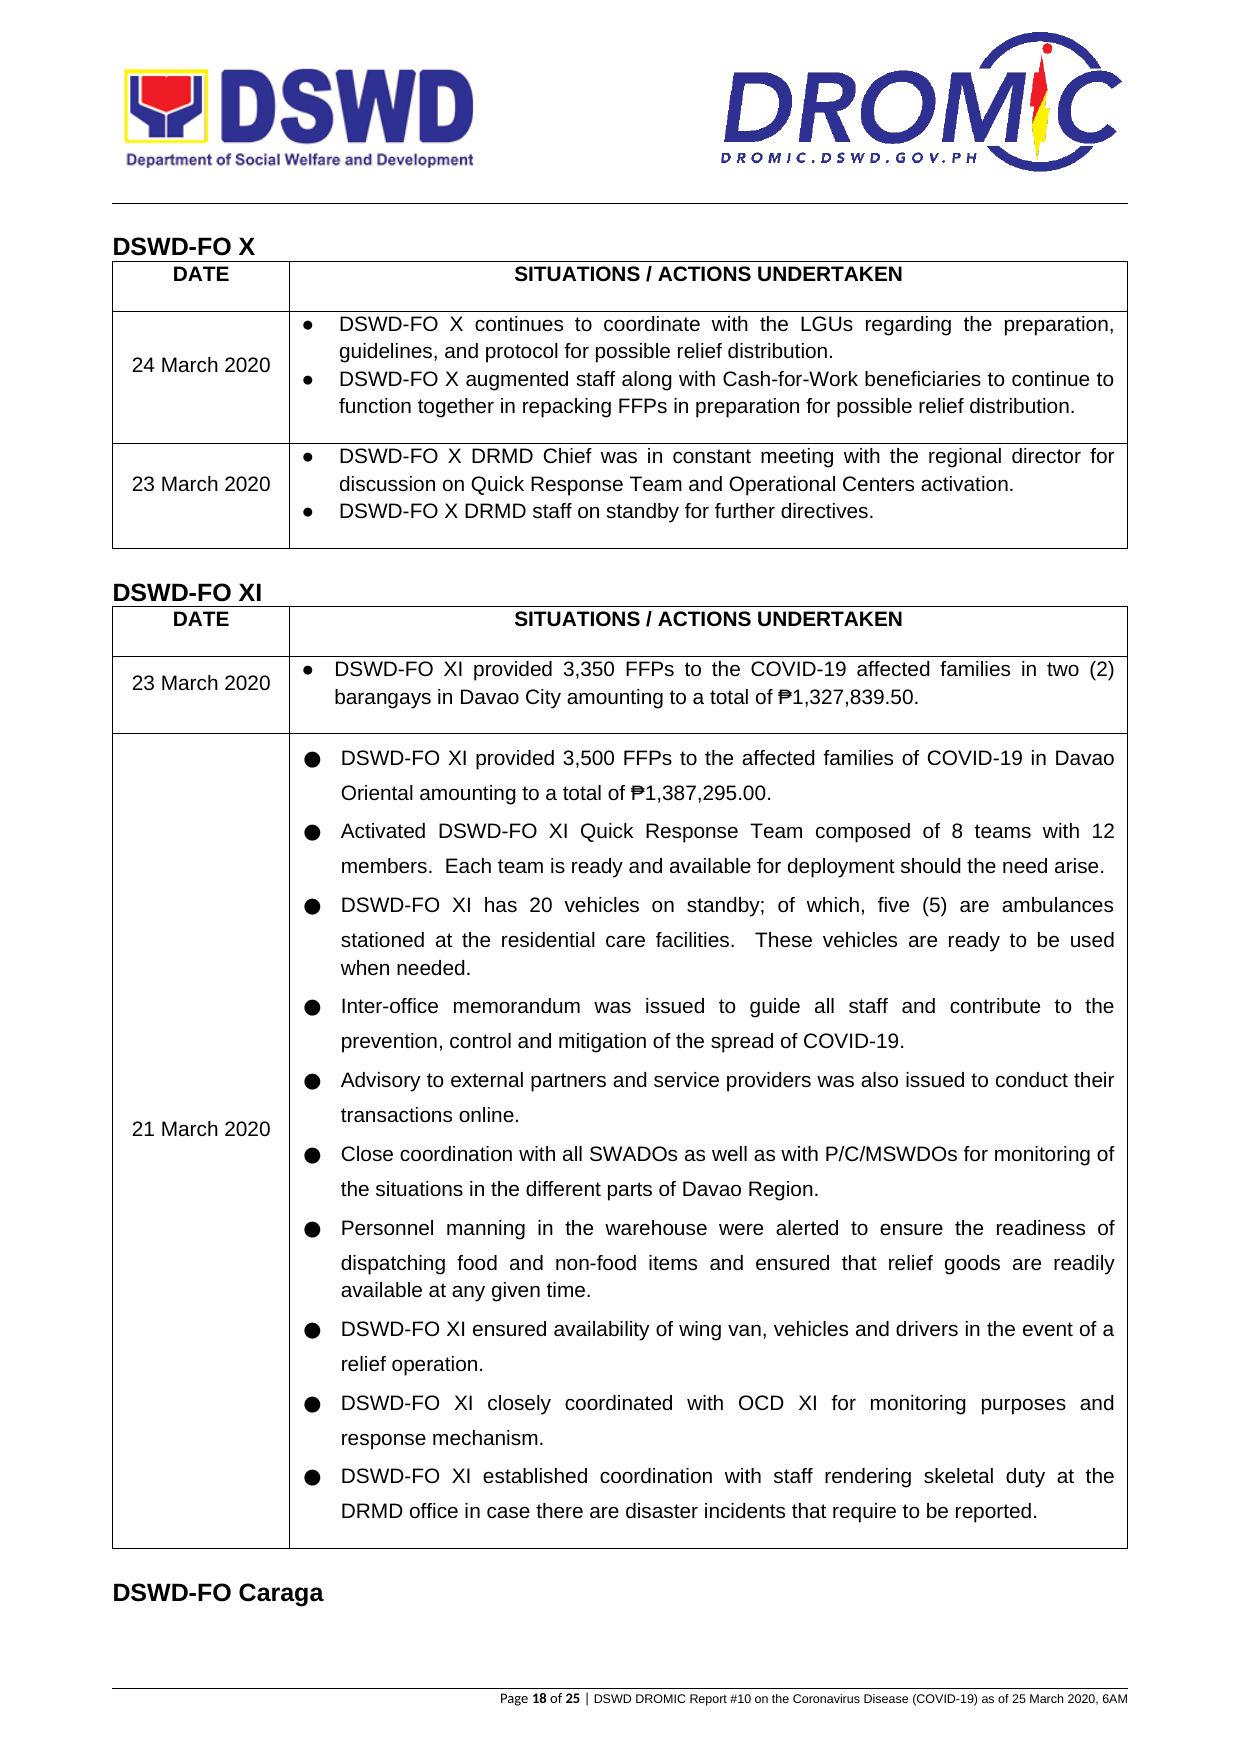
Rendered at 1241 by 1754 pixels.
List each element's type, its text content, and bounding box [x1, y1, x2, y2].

table_cell DSWD-FO XI provided 3,350 FFPs to the COVID-19 affected families in two (2) barangays in Davao City amounting to a total of ₱1,327,839.50. [290, 657, 1127, 733]
table_cell DSWD-FO XI provided 3,500 FFPs to the affected families of COVID-19 in Davao Oriental amounting to a total of ₱1,387,295.00. Activated DSWD-FO XI Quick Response Team composed of 8 teams with 12 members. Each team is ready and available for deployment should the need arise. DSWD-FO XI has 20 vehicles on standby; of which, five (5) are ambulances stationed at the residential care facilities. These vehicles are ready to be used when needed. Inter-office memorandum was issued to guide all staff and contribute to the prevention, control and mitigation of the spread of COVID-19. Advisory to external partners and service providers was also issued to conduct their transactions online. Close coordination with all SWADOs as well as with P/C/MSWDOs for monitoring of the situations in the different parts of Davao Region. Personnel manning in the warehouse were alerted to ensure the readiness of dispatching food and non-food items and ensured that relief goods are readily available at any given time. DSWD-FO XI ensured availability of wing van, vehicles and drivers in the event of a relief operation. DSWD-FO XI closely coordinated with OCD XI for monitoring purposes and response mechanism. DSWD-FO XI established coordination with staff rendering skeletal duty at the DRMD office in case there are disaster incidents that require to be reported. [290, 734, 1127, 1548]
text DSWD-FO XI [112, 577, 1128, 606]
table_header DATE [113, 607, 289, 656]
table_cell 23 March 2020 [113, 444, 289, 548]
table_cell 23 March 2020 [113, 657, 289, 733]
table_header SITUATIONS / ACTIONS UNDERTAKEN [290, 262, 1127, 311]
text DSWD-FO X [112, 232, 1128, 261]
table_header DATE [113, 262, 289, 311]
table_cell DSWD-FO X DRMD Chief was in constant meeting with the regional director for discussion on Quick Response Team and Operational Centers activation. DSWD-FO X DRMD staff on standby for further directives. [290, 444, 1127, 548]
table_cell DSWD-FO X continues to coordinate with the LGUs regarding the preparation, guidelines, and protocol for possible relief distribution. DSWD-FO X augmented staff along with Cash-for-Work beneficiaries to continue to function together in repacking FFPs in preparation for possible relief distribution. [290, 312, 1127, 443]
picture [112, 65, 487, 173]
table_cell 24 March 2020 [113, 312, 289, 443]
text DSWD-FO Caraga [112, 1578, 1128, 1606]
table_header SITUATIONS / ACTIONS UNDERTAKEN [290, 607, 1127, 656]
table_cell 21 March 2020 [113, 734, 289, 1548]
picture [676, 31, 1162, 172]
